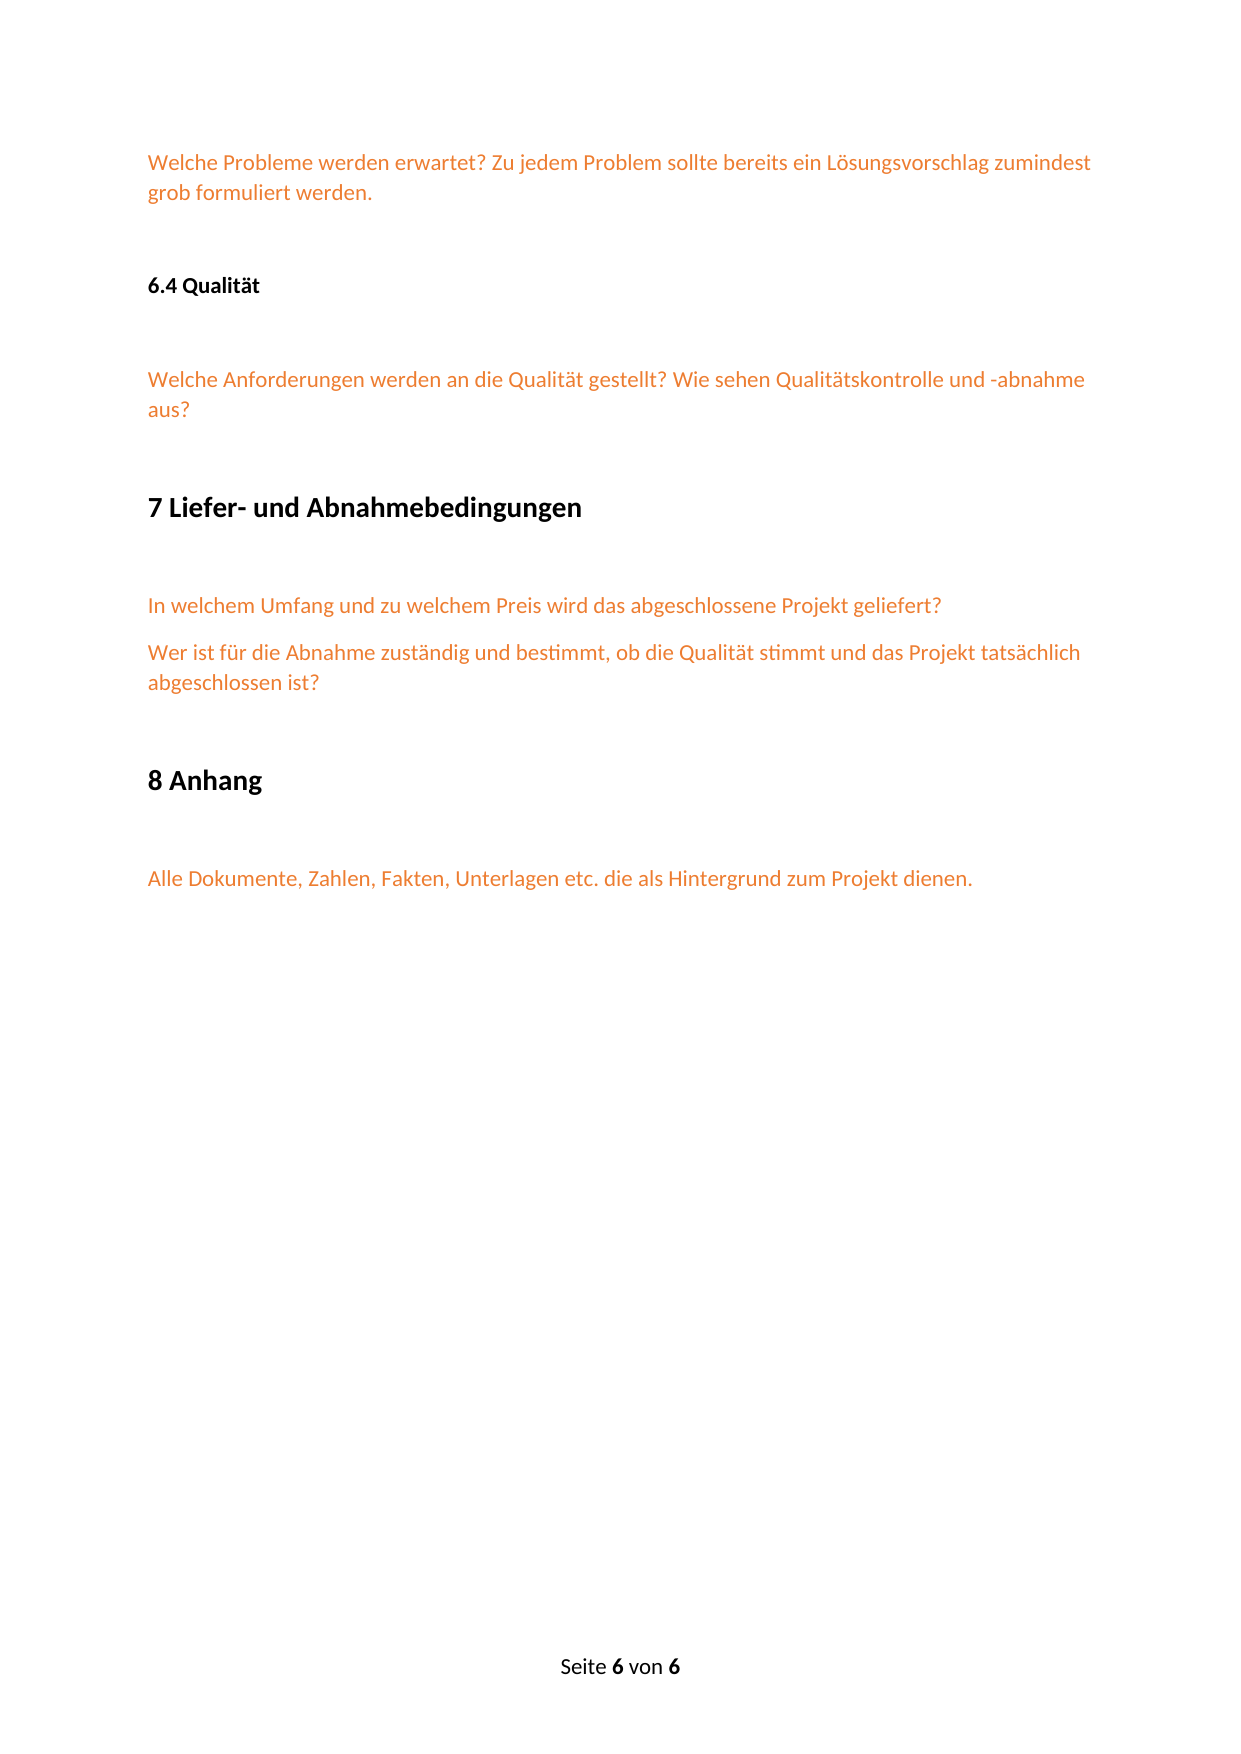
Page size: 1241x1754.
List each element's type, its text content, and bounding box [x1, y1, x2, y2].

text Alle Dokumente, Zahlen, Fakten, Unterlagen etc. die als Hintergrund zum Projekt dienen. [148, 864, 1093, 892]
text Welche Anforderungen werden an die Qualität gestellt? Wie sehen Qualitätskontrolle und -abnahme aus? [148, 365, 1093, 423]
text Wer ist für die Abnahme zuständig und bestimmt, ob die Qualität stimmt und das Projekt tatsächlich abgeschlossen ist? [148, 638, 1093, 696]
text 8 Anhang [148, 762, 1093, 798]
text 7 Liefer- und Abnahmebedingungen [148, 489, 1093, 525]
text In welchem Umfang und zu welchem Preis wird das abgeschlossene Projekt geliefert? [148, 591, 1093, 619]
text Welche Probleme werden erwartet? Zu jedem Problem sollte bereits ein Lösungsvorschlag zumindest grob formuliert werden. [148, 148, 1093, 206]
text 6.4 Qualität [148, 272, 1093, 299]
